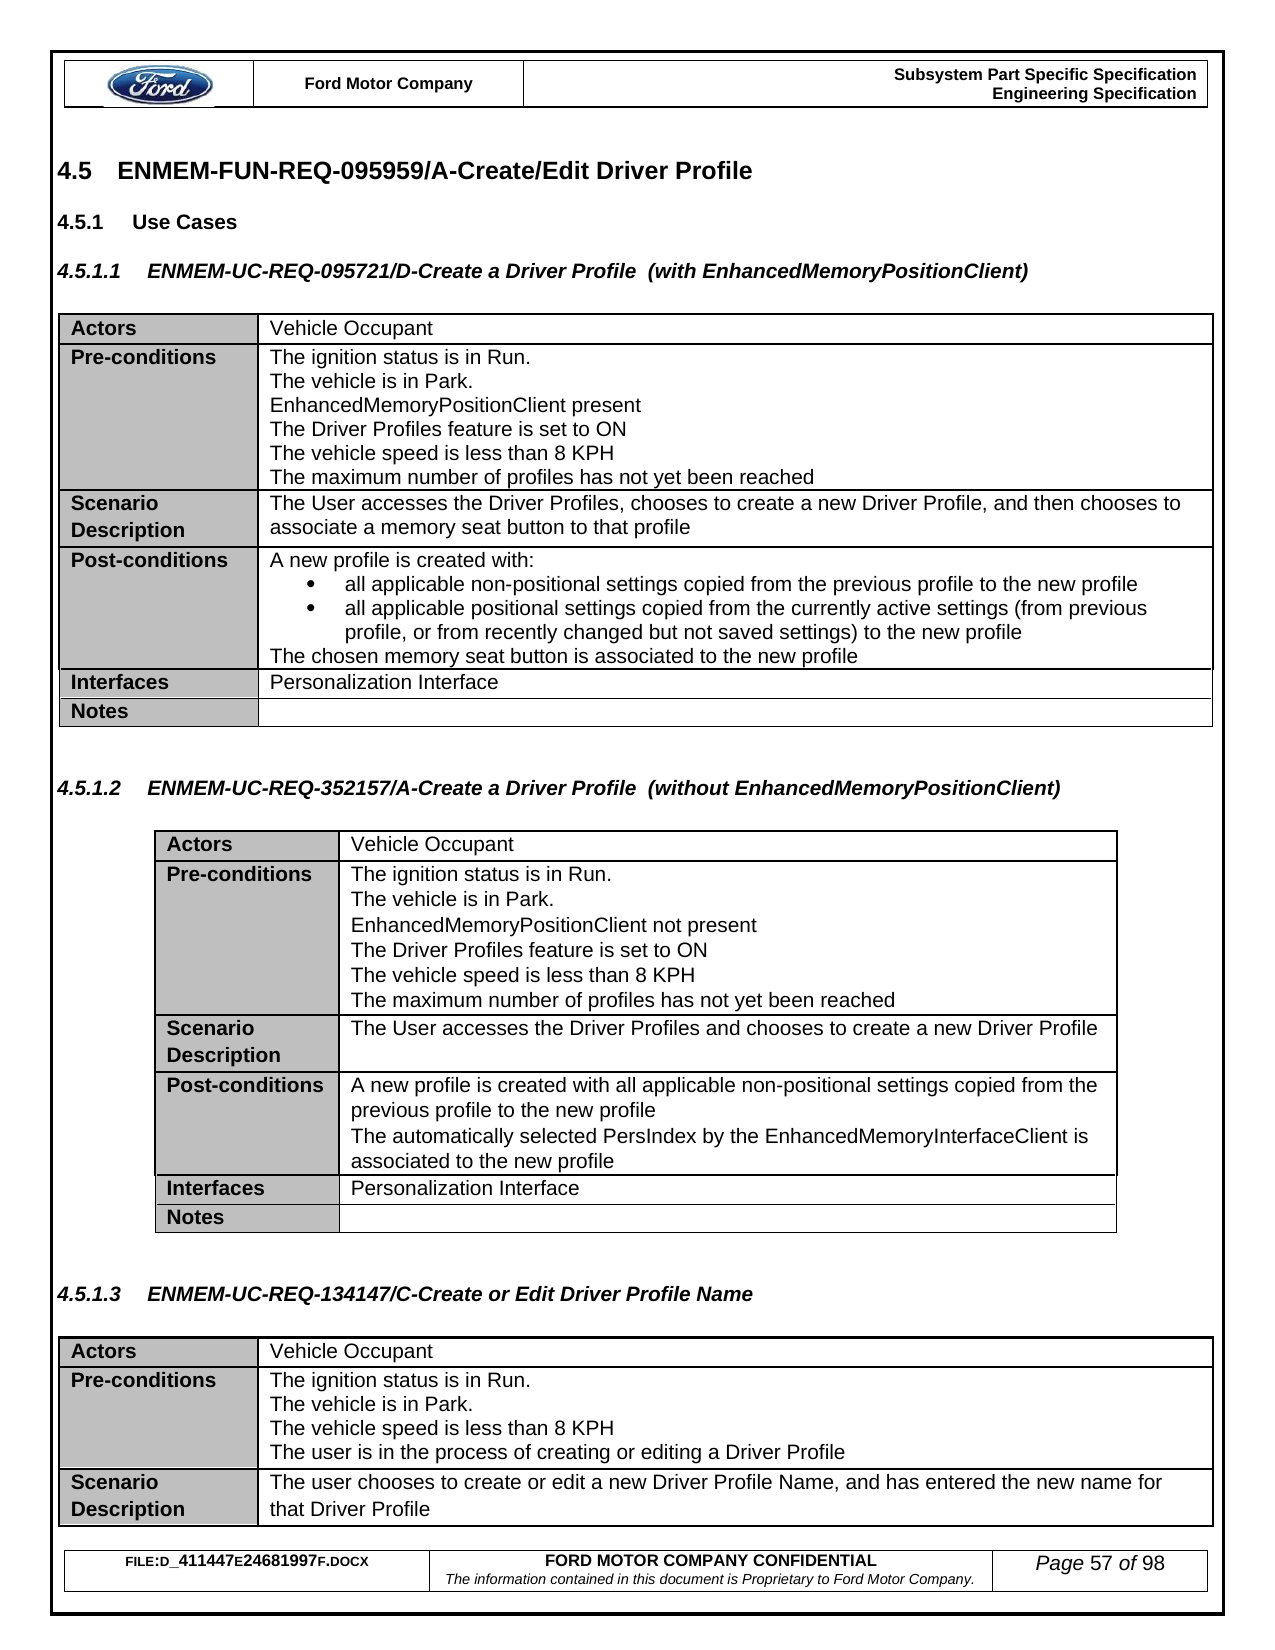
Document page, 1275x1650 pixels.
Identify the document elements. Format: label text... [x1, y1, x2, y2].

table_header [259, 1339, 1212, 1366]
picture [103, 61, 215, 107]
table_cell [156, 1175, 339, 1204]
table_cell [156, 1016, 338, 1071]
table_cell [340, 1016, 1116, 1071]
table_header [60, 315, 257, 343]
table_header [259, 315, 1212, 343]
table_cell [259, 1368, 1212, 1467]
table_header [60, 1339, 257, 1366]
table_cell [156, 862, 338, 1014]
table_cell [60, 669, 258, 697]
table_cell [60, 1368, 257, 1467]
subtitle ENMEM-UC-REQ-352157/A-Create a Driver Profile (without EnhancedMemoryPositionClient) [57, 776, 1215, 800]
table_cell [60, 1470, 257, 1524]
subtitle ENMEM-FUN-REQ-095959/A-Create/Edit Driver Profile [57, 156, 1215, 185]
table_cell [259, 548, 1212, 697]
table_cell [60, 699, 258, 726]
subtitle ENMEM-UC-REQ-134147/C-Create or Edit Driver Profile Name [57, 1282, 1215, 1306]
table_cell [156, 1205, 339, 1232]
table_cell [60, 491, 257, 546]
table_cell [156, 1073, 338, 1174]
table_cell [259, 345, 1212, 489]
subtitle ENMEM-UC-REQ-095721/D-Create a Driver Profile (with EnhancedMemoryPositionClient) [57, 259, 1215, 283]
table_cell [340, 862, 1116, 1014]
subtitle Use Cases [57, 210, 1215, 234]
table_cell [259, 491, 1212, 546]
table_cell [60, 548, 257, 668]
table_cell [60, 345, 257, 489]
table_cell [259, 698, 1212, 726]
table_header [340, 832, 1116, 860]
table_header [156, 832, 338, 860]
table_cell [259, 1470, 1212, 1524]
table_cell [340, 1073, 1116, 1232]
